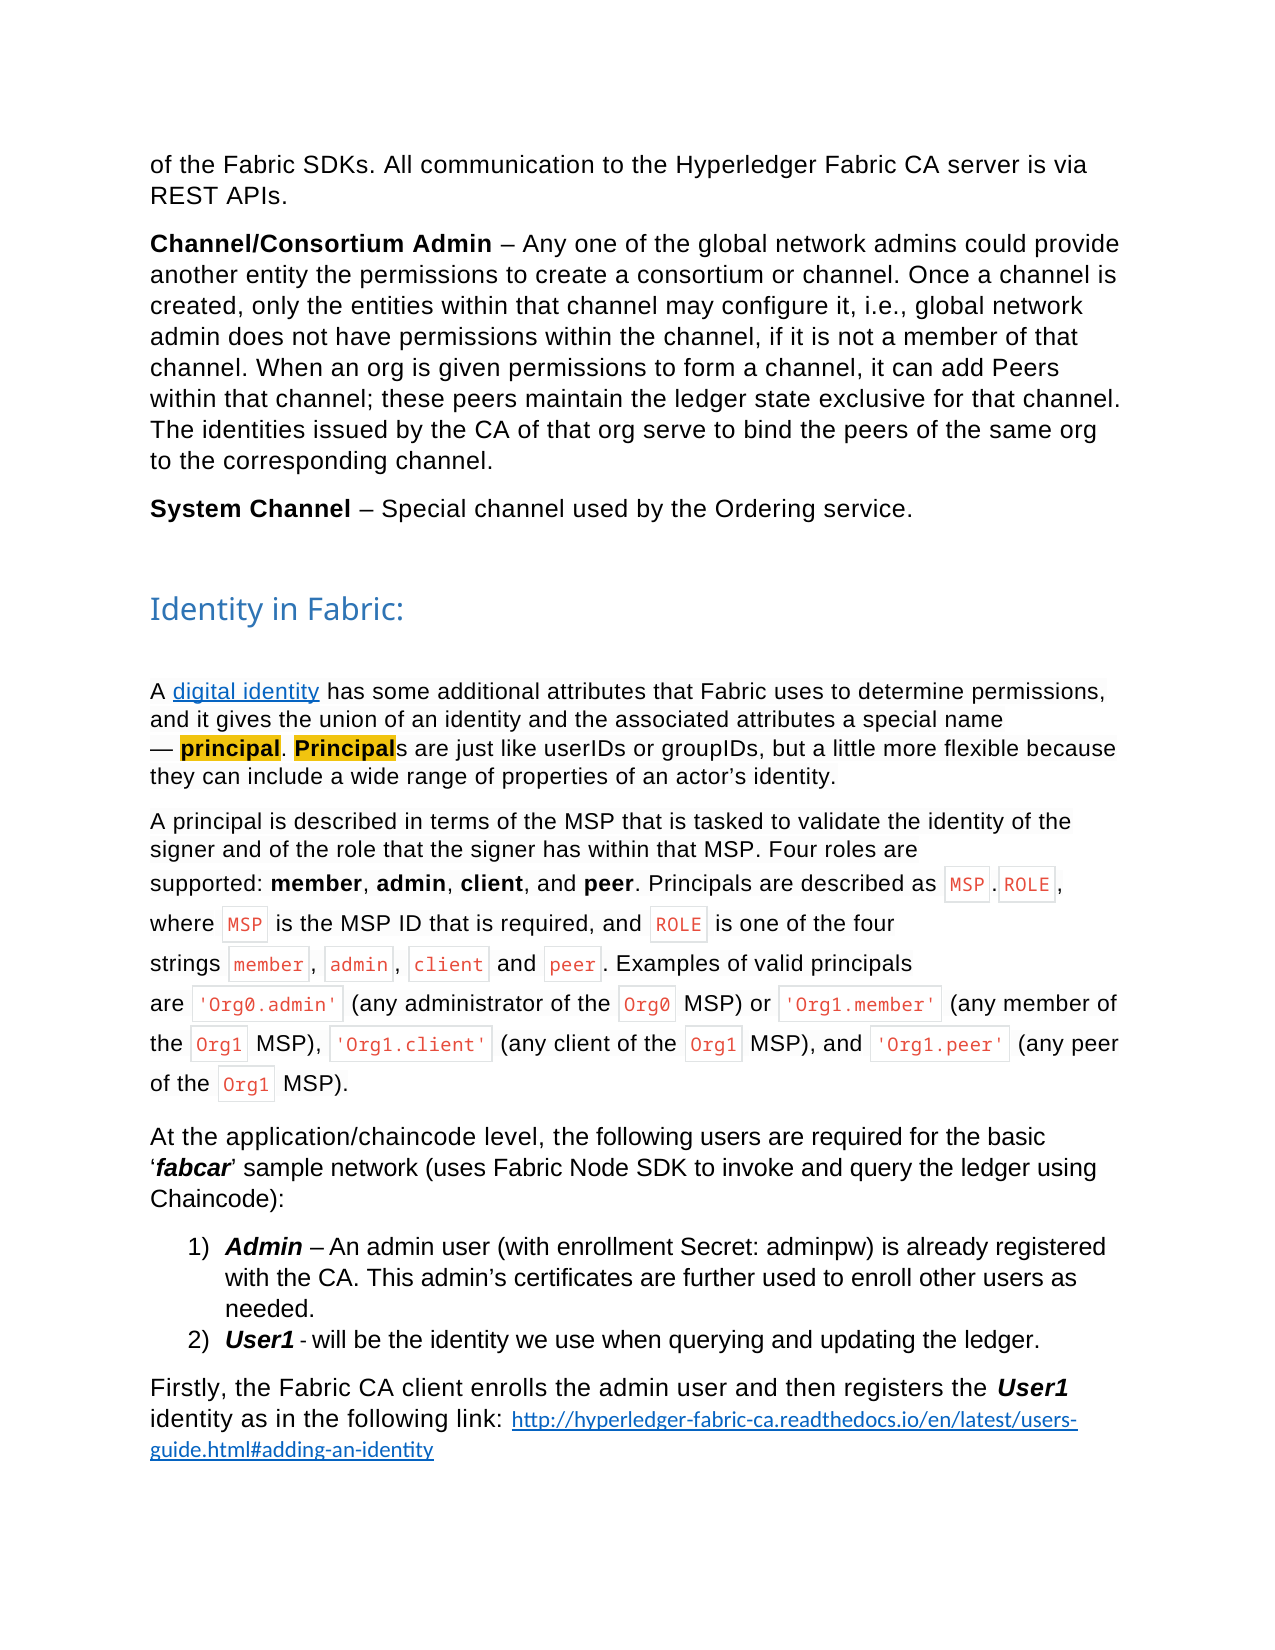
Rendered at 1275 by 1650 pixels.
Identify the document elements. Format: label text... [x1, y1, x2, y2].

subtitle Identity in Fabric: [150, 587, 1125, 629]
list User1 - will be the identity we use when querying and updating the ledger. [187, 1325, 1125, 1354]
text A digital identity has some additional attributes that Fabric uses to determine permissions, and it gives the union of an identity and the associated attributes a special name — principal. Principals are just like userIDs or groupIDs, but a little more flexible because they can include a wide range of properties of an actor’s identity. [150, 678, 1125, 789]
text At the application/chaincode level, the following users are required for the basic ‘fabcar’ sample network (uses Fabric Node SDK to invoke and query the ledger using Chaincode): [150, 1122, 1125, 1213]
text Channel/Consortium Admin – Any one of the global network admins could provide another entity the permissions to create a consortium or channel. Once a channel is created, only the entities within that channel may configure it, i.e., global network admin does not have permissions within the channel, if it is not a member of that channel. When an org is given permissions to form a channel, it can add Peers within that channel; these peers maintain the ledger state exclusive for that channel. The identities issued by the CA of that org serve to bind the peers of the same org to the corresponding channel. [150, 229, 1125, 475]
text A principal is described in terms of the MSP that is tasked to validate the identity of the signer and of the role that the signer has within that MSP. Four roles are supported: member, admin, client, and peer. Principals are described as MSP.ROLE, where MSP is the MSP ID that is required, and ROLE is one of the four strings member, admin, client and peer. Examples of valid principals are 'Org0.admin' (any administrator of the Org0 MSP) or 'Org1.member' (any member of the Org1 MSP), 'Org1.client' (any client of the Org1 MSP), and 'Org1.peer' (any peer of the Org1 MSP). [150, 808, 1125, 1102]
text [150, 150, 1125, 210]
text System Channel – Special channel used by the Ordering service. [150, 494, 1125, 522]
text Firstly, the Fabric CA client enrolls the admin user and then registers the User1 identity as in the following link: http://hyperledger-fabric-ca.readthedocs.io/en/latest/users-guide.html#adding-an-identity [150, 1373, 1125, 1463]
list Admin – An admin user (with enrollment Secret: adminpw) is already registered with the CA. This admin’s certificates are further used to enroll other users as needed. [187, 1232, 1125, 1322]
